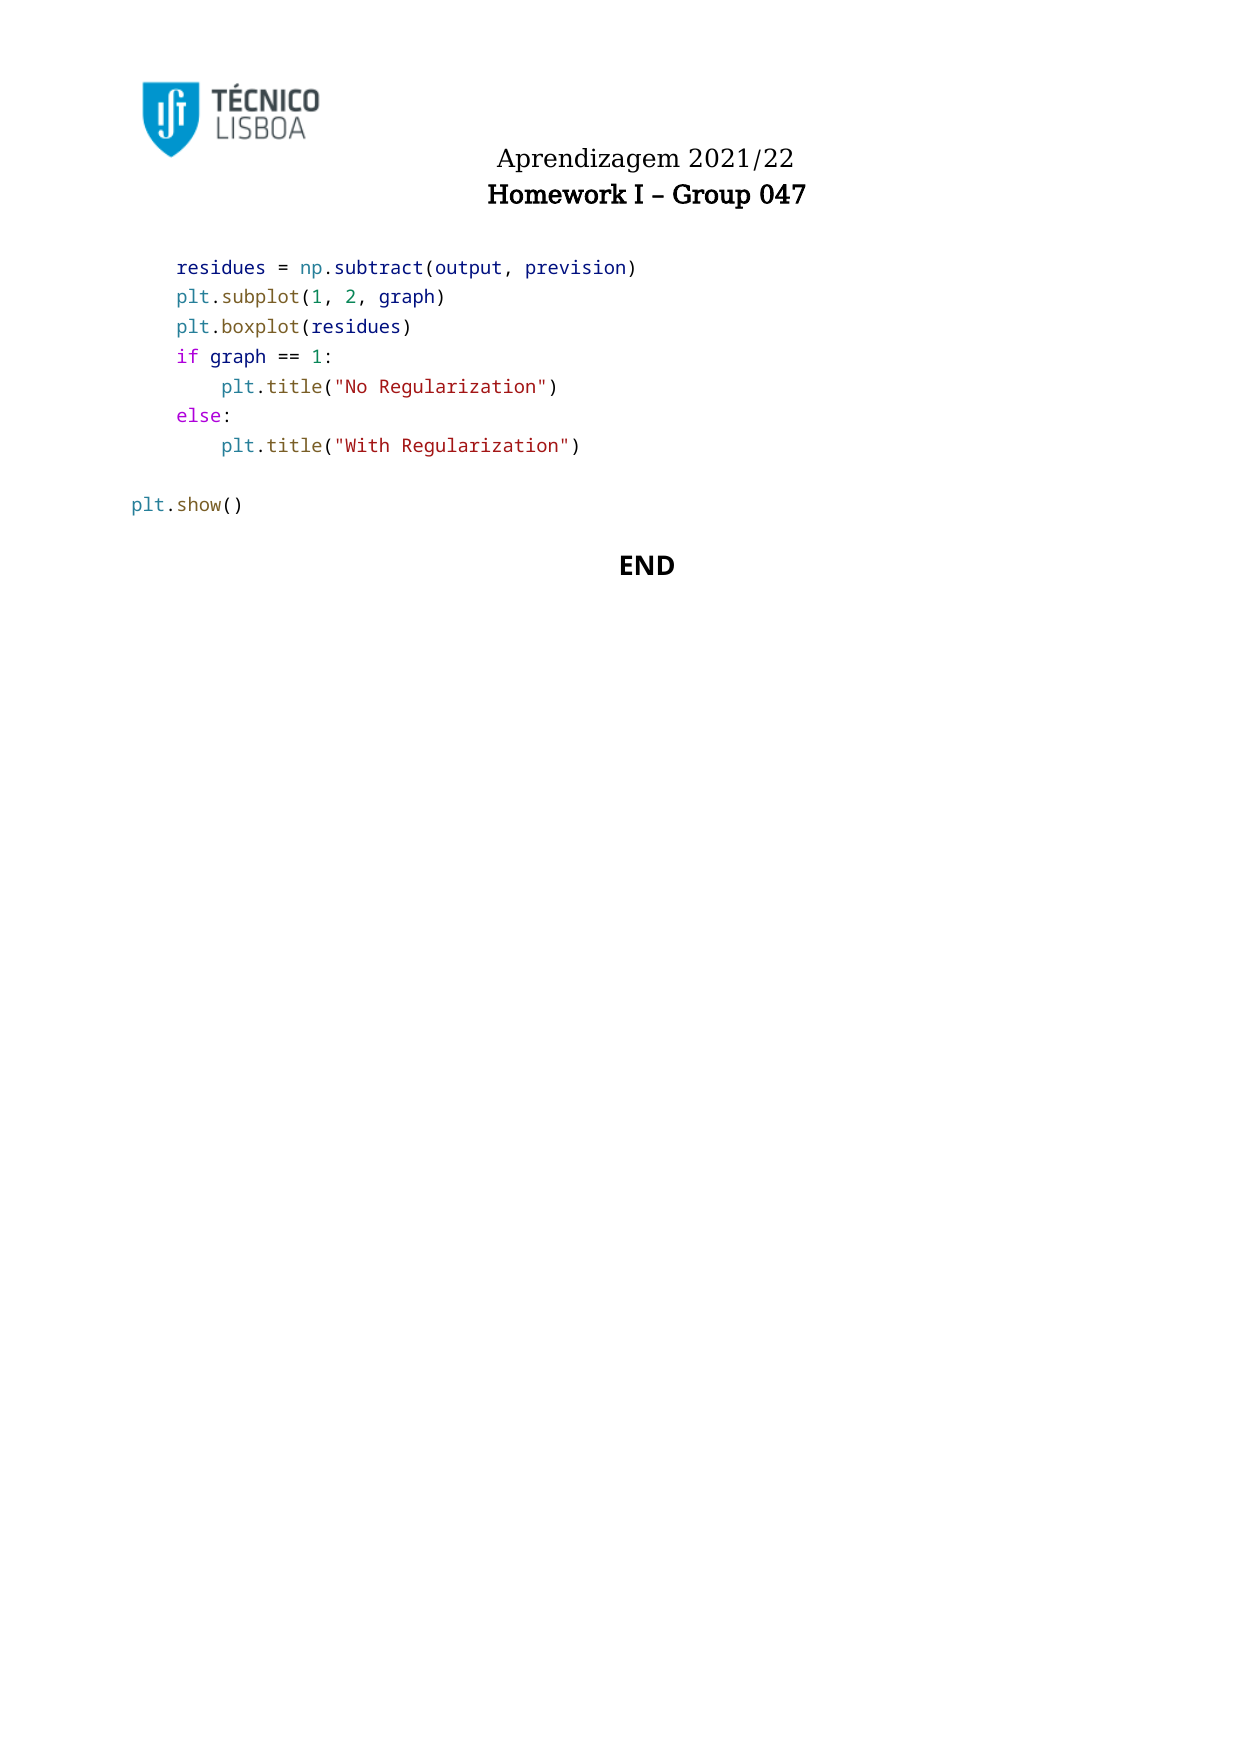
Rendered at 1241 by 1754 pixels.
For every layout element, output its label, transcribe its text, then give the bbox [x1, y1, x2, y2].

picture [131, 73, 329, 167]
text plt.boxplot(residues) [131, 309, 1162, 339]
text END [131, 546, 1162, 583]
text plt.title("With Regularization") [131, 428, 1162, 458]
text else: [131, 398, 1162, 428]
text plt.subplot(1, 2, graph) [131, 280, 1162, 309]
text plt.title("No Regularization") [131, 369, 1162, 398]
text if graph == 1: [131, 339, 1162, 369]
text plt.show() [131, 487, 1162, 517]
text residues = np.subtract(output, prevision) [131, 250, 1162, 280]
